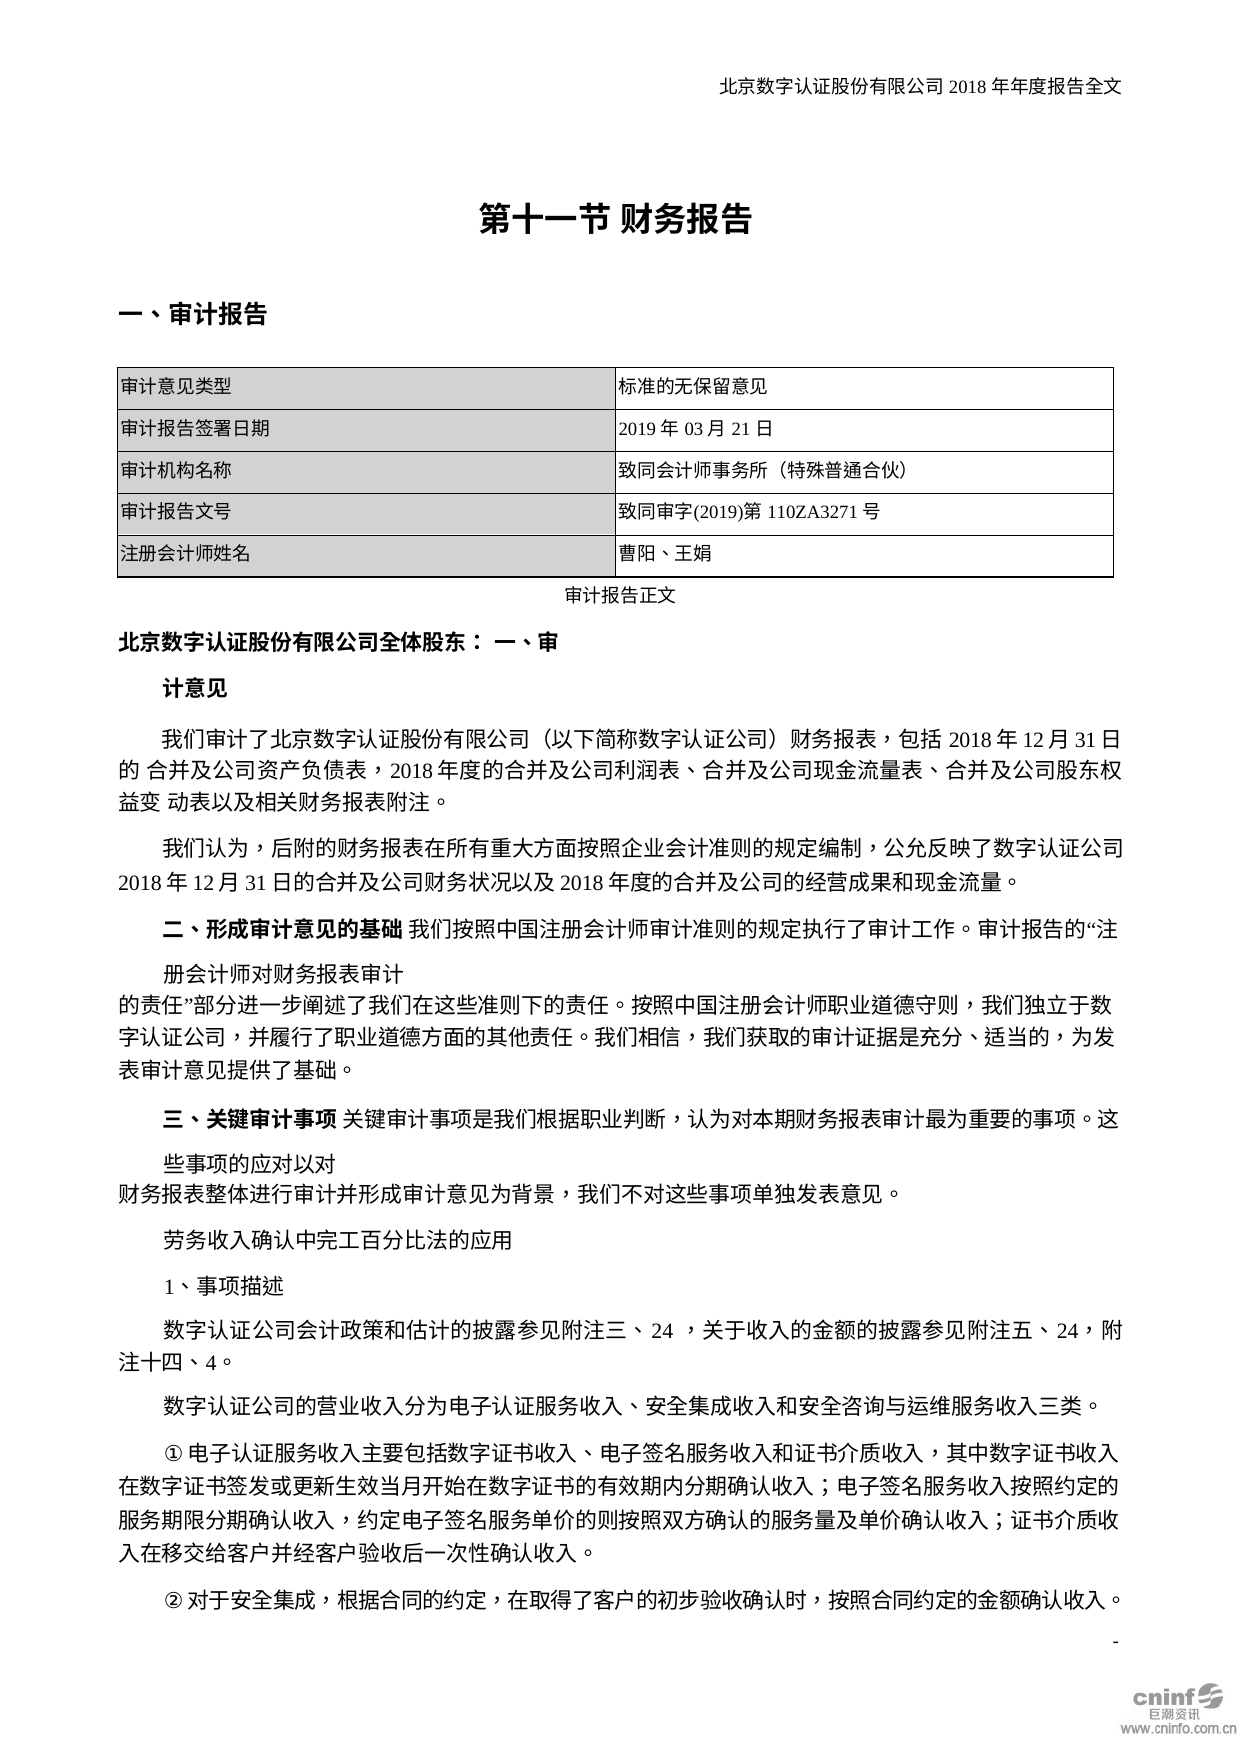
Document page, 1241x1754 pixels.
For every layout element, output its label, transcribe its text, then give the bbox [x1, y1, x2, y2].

subtitle 1、事项描述 [163, 1271, 1138, 1301]
subtitle 北京数字认证股份有限公司全体股东： 一、审计意见 [118, 627, 566, 703]
subtitle ②对于安全集成，根据合同的约定，在取得了客户的初步验收确认时，按照合同约定的金额确认收入。 [163, 1585, 1138, 1615]
picture [1115, 1680, 1240, 1737]
subtitle 的责任”部分进一步阐述了我们在这些准则下的责任。按照中国注册会计师职业道德守则，我们独立于数 [118, 991, 1138, 1019]
subtitle 2018年12月31日的合并及公司财务状况以及2018年度的合并及公司的经营成果和现金流量。 [118, 867, 1138, 897]
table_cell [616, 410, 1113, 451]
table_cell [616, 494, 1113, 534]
text 审计报告正文 [102, 583, 1138, 608]
subtitle 字认证公司，并履行了职业道德方面的其他责任。我们相信，我们获取的审计证据是充分、适当的，为发 表审计意见提供了基础。 [118, 1021, 1138, 1085]
subtitle 一、审计报告 [118, 297, 1138, 331]
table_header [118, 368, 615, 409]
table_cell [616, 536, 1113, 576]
subtitle 数字认证公司的营业收入分为电子认证服务收入、安全集成收入和安全咨询与运维服务收入三类。 [163, 1391, 1138, 1421]
subtitle 劳务收入确认中完工百分比法的应用 [163, 1224, 1138, 1254]
subtitle 数字认证公司会计政策和估计的披露参见附注三、24 ，关于收入的金额的披露参见附注五、24，附 注十四、4。 [118, 1315, 1123, 1377]
subtitle 财务报表整体进行审计并形成审计意见为背景，我们不对这些事项单独发表意见。 [118, 1182, 1138, 1208]
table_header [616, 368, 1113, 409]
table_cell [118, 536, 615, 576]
subtitle ①电子认证服务收入主要包括数字证书收入、电子签名服务收入和证书介质收入，其中数字证书收入 在数字证书签发或更新生效当月开始在数字证书的有效期内分期确认收入；电子签名服务收入按照约定的 服务期限分期确认收入，约定电子签名服务单价的则按照双方确认的服务量及单价确认收入；证书介质收 入在移交给客户并经客户验收后一次性确认收入。 [118, 1437, 1123, 1568]
subtitle 我们审计了北京数字认证股份有限公司（以下简称数字认证公司）财务报表，包括2018年12月31日的 合并及公司资产负债表，2018年度的合并及公司利润表、合并及公司现金流量表、合并及公司股东权益变 动表以及相关财务报表附注。 [118, 724, 1123, 817]
subtitle 第十一节 财务报告 [478, 196, 1138, 241]
subtitle 我们认为，后附的财务报表在所有重大方面按照企业会计准则的规定编制，公允反映了数字认证公司 [162, 833, 1138, 863]
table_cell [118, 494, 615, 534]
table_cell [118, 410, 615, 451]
text 二、形成审计意见的基础 我们按照中国注册会计师审计准则的规定执行了审计工作。审计报告的“注册会计师对财务报表审计 [162, 901, 1138, 991]
subtitle 三、关键审计事项 关键审计事项是我们根据职业判断，认为对本期财务报表审计最为重要的事项。这些事项的应对以对 [162, 1092, 1138, 1182]
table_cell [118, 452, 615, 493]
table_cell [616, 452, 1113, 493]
